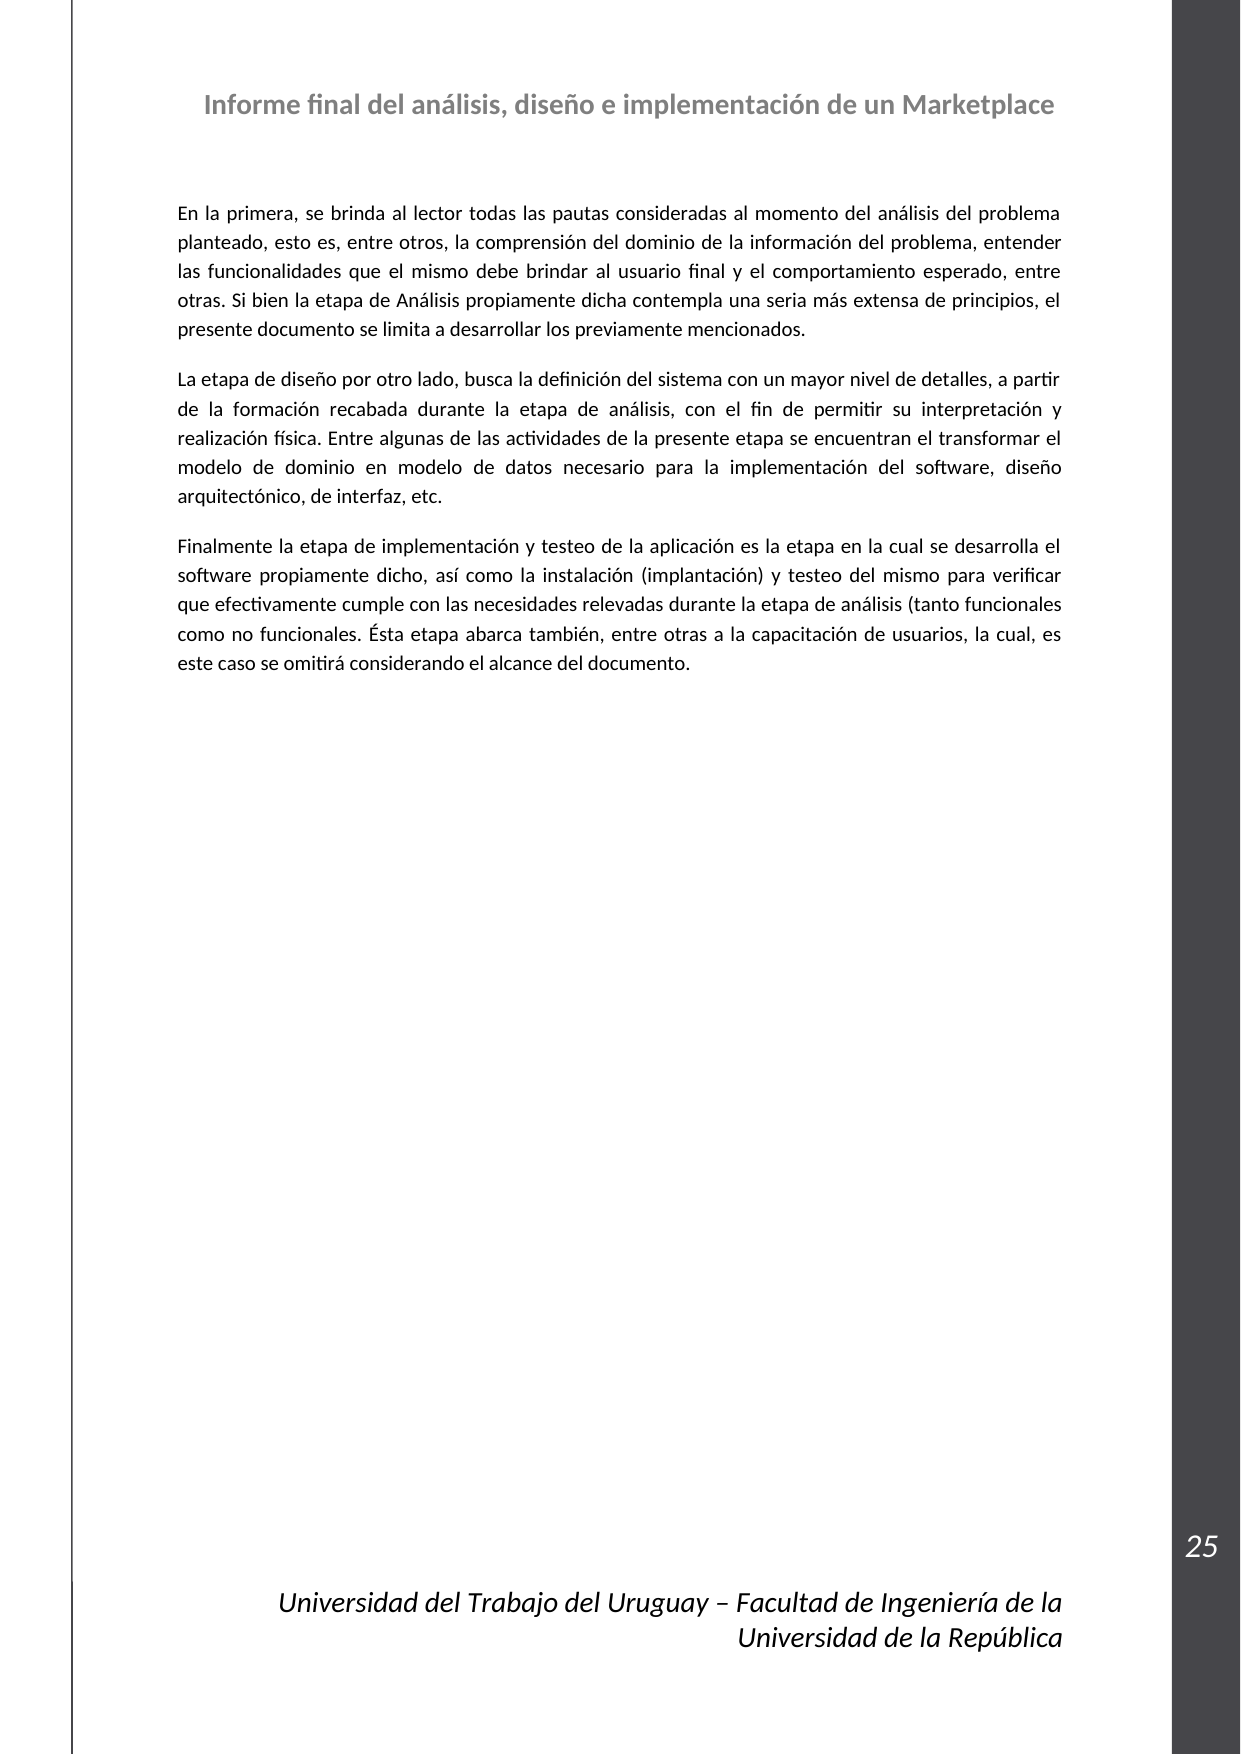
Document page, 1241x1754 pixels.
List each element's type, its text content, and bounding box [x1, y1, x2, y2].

text En la primera, se brinda al lector todas las pautas consideradas al momento del análisis del problema planteado, esto es, entre otros, la comprensión del dominio de la información del problema, entender las funcionalidades que el mismo debe brindar al usuario final y el comportamiento esperado, entre otras. Si bien la etapa de Análisis propiamente dicha contempla una seria más extensa de principios, el presente documento se limita a desarrollar los previamente mencionados. [177, 200, 1063, 342]
text La etapa de diseño por otro lado, busca la definición del sistema con un mayor nivel de detalles, a partir de la formación recabada durante la etapa de análisis, con el fin de permitir su interpretación y realización física. Entre algunas de las actividades de la presente etapa se encuentran el transformar el modelo de dominio en modelo de datos necesario para la implementación del software, diseño arquitectónico, de interfaz, etc. [177, 367, 1063, 509]
text Finalmente la etapa de implementación y testeo de la aplicación es la etapa en la cual se desarrolla el software propiamente dicho, así como la instalación (implantación) y testeo del mismo para verificar que efectivamente cumple con las necesidades relevadas durante la etapa de análisis (tanto funcionales como no funcionales. Ésta etapa abarca también, entre otras a la capacitación de usuarios, la cual, es este caso se omitirá considerando el alcance del documento. [177, 533, 1063, 675]
